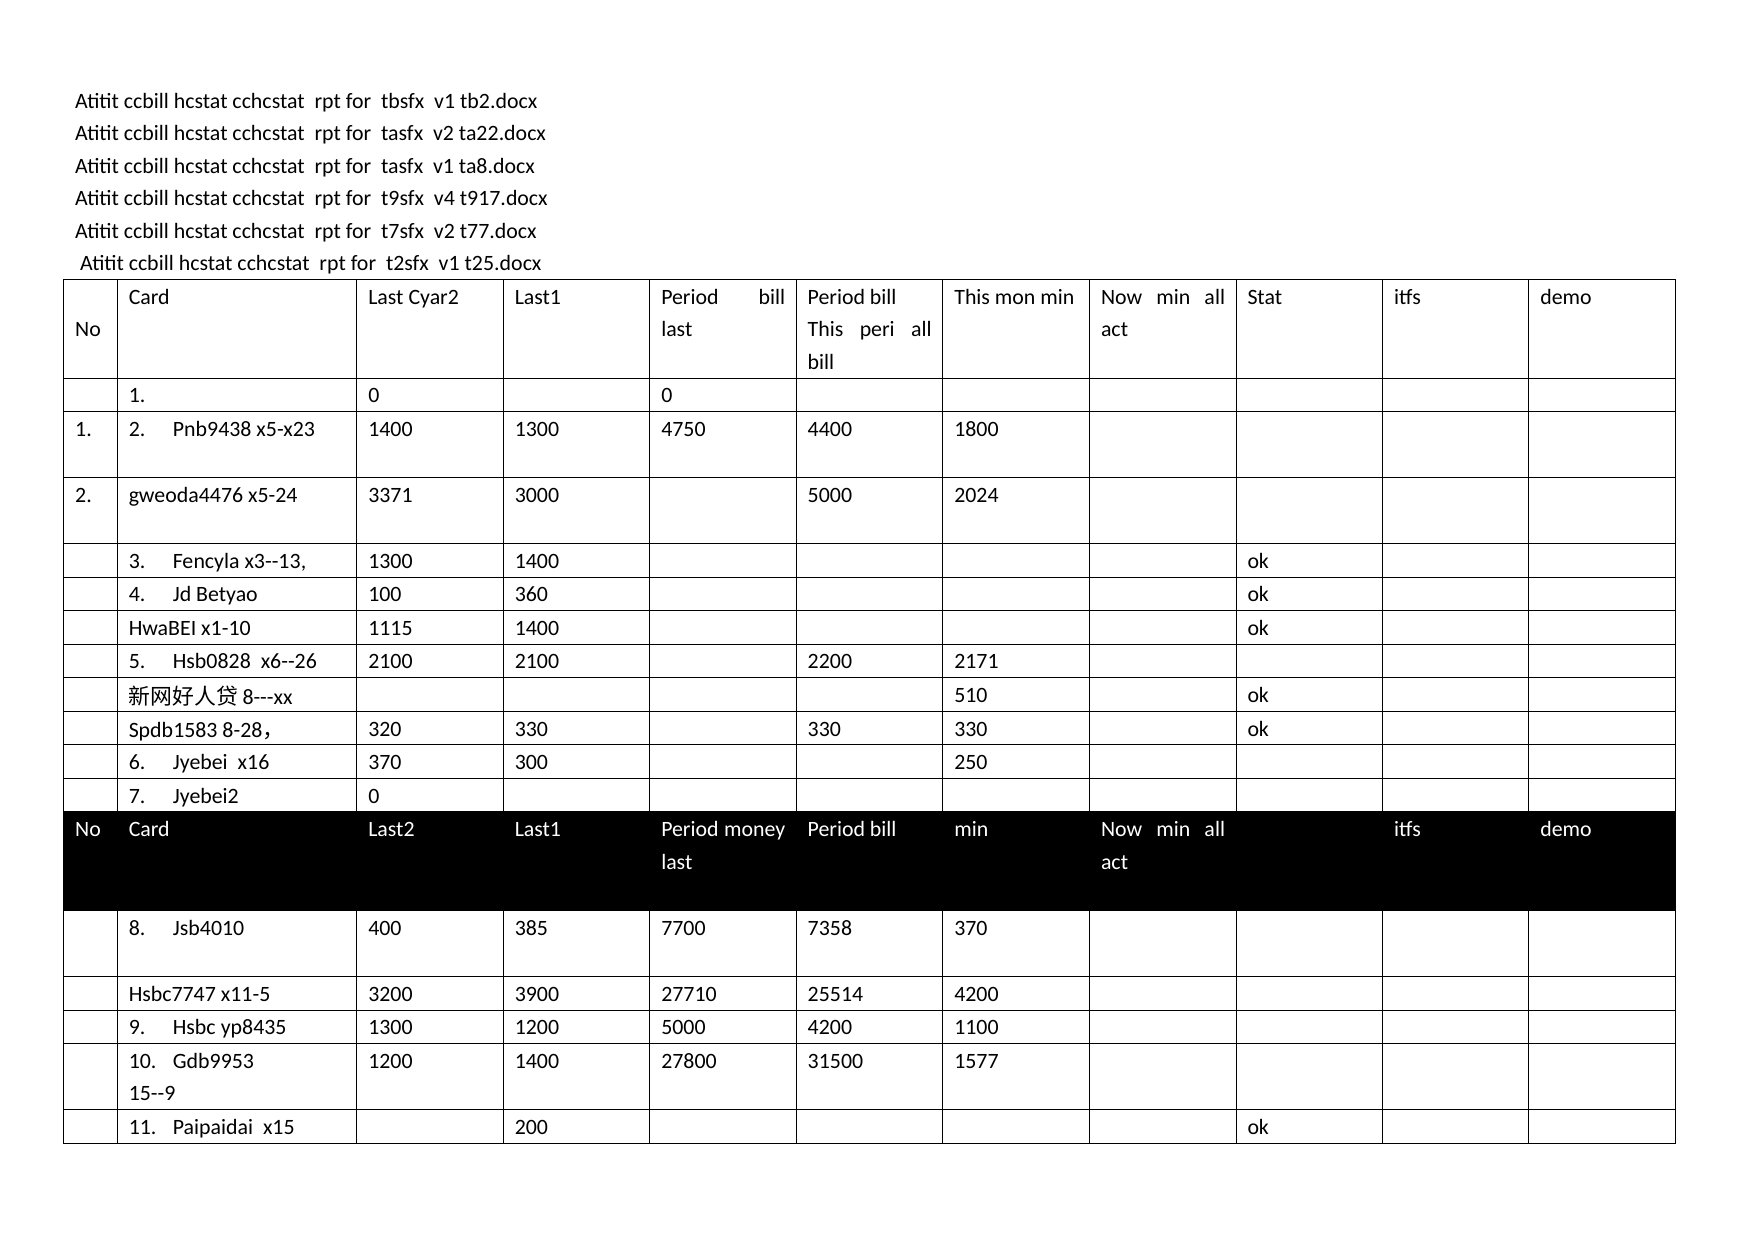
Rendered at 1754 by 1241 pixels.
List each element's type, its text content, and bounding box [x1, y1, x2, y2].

table_cell [1237, 779, 1382, 811]
table_cell [1529, 645, 1675, 677]
table_cell 1400 [357, 412, 503, 477]
table_cell [650, 645, 796, 677]
table_cell itfs [1383, 813, 1528, 910]
table_cell [797, 1110, 942, 1143]
table_cell 27800 [650, 1044, 796, 1109]
table_cell [650, 478, 796, 543]
table_cell [650, 779, 796, 811]
table_cell [1383, 1011, 1528, 1043]
table_cell 0 [357, 779, 503, 811]
table_cell 3371 [357, 478, 503, 543]
table_cell 360 [504, 578, 649, 610]
table_cell [797, 611, 942, 644]
table_cell [1090, 678, 1236, 711]
table_cell [943, 379, 1089, 411]
table_cell [1529, 1110, 1675, 1143]
table_header No [64, 280, 117, 377]
table_cell Pnb9438 x5-x23 [118, 412, 356, 477]
table_cell [1529, 712, 1675, 744]
table_cell [943, 578, 1089, 610]
table_cell 2100 [504, 645, 649, 677]
table_header Last Cyar2 [357, 280, 503, 377]
table_cell 7700 [650, 911, 796, 976]
table_cell Hsb0828 x6--26 [118, 645, 356, 677]
table_cell [64, 578, 117, 610]
table_cell [1237, 977, 1382, 1009]
text Atitit ccbill hcstat cchcstat rpt for tasfx v2 ta22.docx [75, 116, 1679, 149]
table_cell [1529, 478, 1675, 543]
table_cell [943, 1110, 1089, 1143]
table_cell Last1 [504, 813, 649, 910]
table_cell ok [1237, 611, 1382, 644]
table_cell 200 [504, 1110, 649, 1143]
table_cell [1529, 544, 1675, 577]
table_cell 1400 [504, 544, 649, 577]
table_cell 4200 [943, 977, 1089, 1009]
table_cell [1383, 779, 1528, 811]
table_cell 370 [943, 911, 1089, 976]
table_cell [1237, 379, 1382, 411]
table_cell ok [1237, 544, 1382, 577]
table_cell [1090, 412, 1236, 477]
table_cell Period bill [797, 813, 942, 910]
table_cell [1383, 745, 1528, 778]
table_cell 31500 [797, 1044, 942, 1109]
table_cell Period money last [650, 813, 796, 910]
table_cell [504, 779, 649, 811]
table_cell 300 [504, 745, 649, 778]
table_cell [1529, 779, 1675, 811]
table_cell [1529, 1044, 1675, 1109]
text Atitit ccbill hcstat cchcstat rpt for t7sfx v2 t77.docx [75, 214, 1679, 246]
table_cell [1383, 1110, 1528, 1143]
table_cell 1200 [357, 1044, 503, 1109]
table_cell [943, 544, 1089, 577]
table_cell [1529, 578, 1675, 610]
table_header Stat [1237, 280, 1382, 377]
table_cell [1090, 911, 1236, 976]
table_cell [64, 779, 117, 811]
table_cell [504, 379, 649, 411]
table_cell [64, 478, 117, 543]
table_cell Card [118, 813, 356, 910]
table_cell [797, 379, 942, 411]
table_cell Jyebei2 [118, 779, 356, 811]
table_cell 1300 [357, 1011, 503, 1043]
table_cell [1529, 412, 1675, 477]
table_cell [1383, 544, 1528, 577]
table_cell [1090, 1110, 1236, 1143]
table_cell [943, 611, 1089, 644]
table_cell [650, 1110, 796, 1143]
text Atitit ccbill hcstat cchcstat rpt for t9sfx v4 t917.docx [75, 181, 1679, 214]
table_cell 4400 [797, 412, 942, 477]
table_cell 1300 [504, 412, 649, 477]
table_cell 3200 [357, 977, 503, 1009]
table_cell [1383, 412, 1528, 477]
table_header Period bill last [650, 280, 796, 377]
table_cell No [64, 813, 117, 910]
table_cell 510 [943, 678, 1089, 711]
table_cell [1529, 611, 1675, 644]
table_cell 5000 [650, 1011, 796, 1043]
table_cell 3000 [504, 478, 649, 543]
table_cell [1090, 379, 1236, 411]
table_cell ok [1237, 578, 1382, 610]
table_cell 25514 [797, 977, 942, 1009]
table_cell [650, 712, 796, 744]
table_cell [1237, 478, 1382, 543]
table_cell 400 [357, 911, 503, 976]
table_cell 330 [797, 712, 942, 744]
table_cell 100 [357, 578, 503, 610]
table_cell [64, 678, 117, 711]
table_cell [1383, 678, 1528, 711]
table_cell [1090, 779, 1236, 811]
table_cell Jyebei x16 [118, 745, 356, 778]
table_cell HwaBEI x1-10 [118, 611, 356, 644]
table_cell [64, 1011, 117, 1043]
table_cell [797, 745, 942, 778]
table_cell [1237, 1011, 1382, 1043]
table_cell 27710 [650, 977, 796, 1009]
table_cell Jsb4010 [118, 911, 356, 976]
table_cell Spdb1583 8-28， [118, 712, 356, 744]
table_cell [1090, 745, 1236, 778]
table_cell [1383, 379, 1528, 411]
table_cell [1090, 478, 1236, 543]
table_cell ok [1237, 1110, 1382, 1143]
table_cell [650, 578, 796, 610]
table_cell 250 [943, 745, 1089, 778]
table_cell [1090, 1044, 1236, 1109]
table_cell ok [1237, 712, 1382, 744]
table_cell 新网好人贷8---xx [118, 678, 356, 711]
table_cell [64, 911, 117, 976]
table_cell [1529, 745, 1675, 778]
table_cell [650, 544, 796, 577]
text Atitit ccbill hcstat cchcstat rpt for tasfx v1 ta8.docx [75, 149, 1679, 181]
table_cell 7358 [797, 911, 942, 976]
table_header demo [1529, 280, 1675, 377]
table_cell 330 [943, 712, 1089, 744]
table_cell [797, 678, 942, 711]
table_cell [64, 745, 117, 778]
table_cell [1383, 1044, 1528, 1109]
table_cell 320 [357, 712, 503, 744]
table_cell Gdb9953 15--9 [118, 1044, 356, 1109]
table_cell [1090, 544, 1236, 577]
table_cell [64, 977, 117, 1009]
table_cell 4200 [797, 1011, 942, 1043]
table_header Card [118, 280, 356, 377]
table_cell 2171 [943, 645, 1089, 677]
table_cell Fencyla x3--13, [118, 544, 356, 577]
table_cell [1383, 977, 1528, 1009]
table_cell [64, 544, 117, 577]
table_cell [1383, 645, 1528, 677]
table_cell [357, 1110, 503, 1143]
table_cell [1237, 813, 1382, 910]
table_cell [943, 779, 1089, 811]
table_cell [1090, 977, 1236, 1009]
table_cell [1090, 1011, 1236, 1043]
table_cell [1237, 911, 1382, 976]
table_cell [797, 779, 942, 811]
table_cell 1400 [504, 1044, 649, 1109]
table_cell 4750 [650, 412, 796, 477]
table_cell 1577 [943, 1044, 1089, 1109]
table_cell 1200 [504, 1011, 649, 1043]
table_cell [1090, 712, 1236, 744]
table_cell [1383, 611, 1528, 644]
text Atitit ccbill hcstat cchcstat rpt for t2sfx v1 t25.docx [75, 246, 1679, 279]
table_cell [650, 611, 796, 644]
table_cell 2024 [943, 478, 1089, 543]
table_cell 1115 [357, 611, 503, 644]
table_cell 0 [650, 379, 796, 411]
table_header This mon min [943, 280, 1089, 377]
table_cell Hsbc yp8435 [118, 1011, 356, 1043]
table_cell [64, 645, 117, 677]
table_cell Now min all act [1090, 813, 1236, 910]
table_cell [504, 678, 649, 711]
table_cell [1529, 911, 1675, 976]
table_cell [64, 611, 117, 644]
table_cell [357, 678, 503, 711]
table_cell [64, 712, 117, 744]
table_header itfs [1383, 280, 1528, 377]
table_cell [1383, 911, 1528, 976]
table_cell 3900 [504, 977, 649, 1009]
table_cell [1529, 1011, 1675, 1043]
table_cell [1383, 578, 1528, 610]
table_cell [118, 379, 356, 411]
table_cell demo [1529, 813, 1675, 910]
table_cell [1529, 678, 1675, 711]
table_cell [1383, 478, 1528, 543]
table_cell [64, 412, 117, 477]
table_cell 2100 [357, 645, 503, 677]
table_cell Last2 [357, 813, 503, 910]
table_cell [650, 745, 796, 778]
table_cell [797, 544, 942, 577]
table_cell [1237, 745, 1382, 778]
table_cell 330 [504, 712, 649, 744]
table_cell Jd Betyao [118, 578, 356, 610]
table_cell Paipaidai x15 [118, 1110, 356, 1143]
table_cell [797, 578, 942, 610]
table_cell ok [1237, 678, 1382, 711]
table_cell [64, 1044, 117, 1109]
table_cell [1090, 578, 1236, 610]
table_cell [1383, 712, 1528, 744]
table_cell [1237, 1044, 1382, 1109]
table_cell 5000 [797, 478, 942, 543]
table_cell 1300 [357, 544, 503, 577]
table_cell [1090, 611, 1236, 644]
table_cell [64, 379, 117, 411]
table_header Last1 [504, 280, 649, 377]
table_cell [650, 678, 796, 711]
table_cell 1400 [504, 611, 649, 644]
table_cell 385 [504, 911, 649, 976]
table_header Now min all act [1090, 280, 1236, 377]
table_cell [1090, 645, 1236, 677]
table_header Period bill This peri all bill [797, 280, 942, 377]
table_cell [1237, 645, 1382, 677]
table_cell 2200 [797, 645, 942, 677]
table_cell [64, 1110, 117, 1143]
table_cell [1529, 379, 1675, 411]
table_cell min [943, 813, 1089, 910]
table_cell 370 [357, 745, 503, 778]
table_cell [1237, 412, 1382, 477]
table_cell [1529, 977, 1675, 1009]
table_cell gweoda4476 x5-24 [118, 478, 356, 543]
table_cell 1800 [943, 412, 1089, 477]
table_cell 0 [357, 379, 503, 411]
text Atitit ccbill hcstat cchcstat rpt for tbsfx v1 tb2.docx [75, 84, 1679, 116]
table_cell Hsbc7747 x11-5 [118, 977, 356, 1009]
table_cell 1100 [943, 1011, 1089, 1043]
